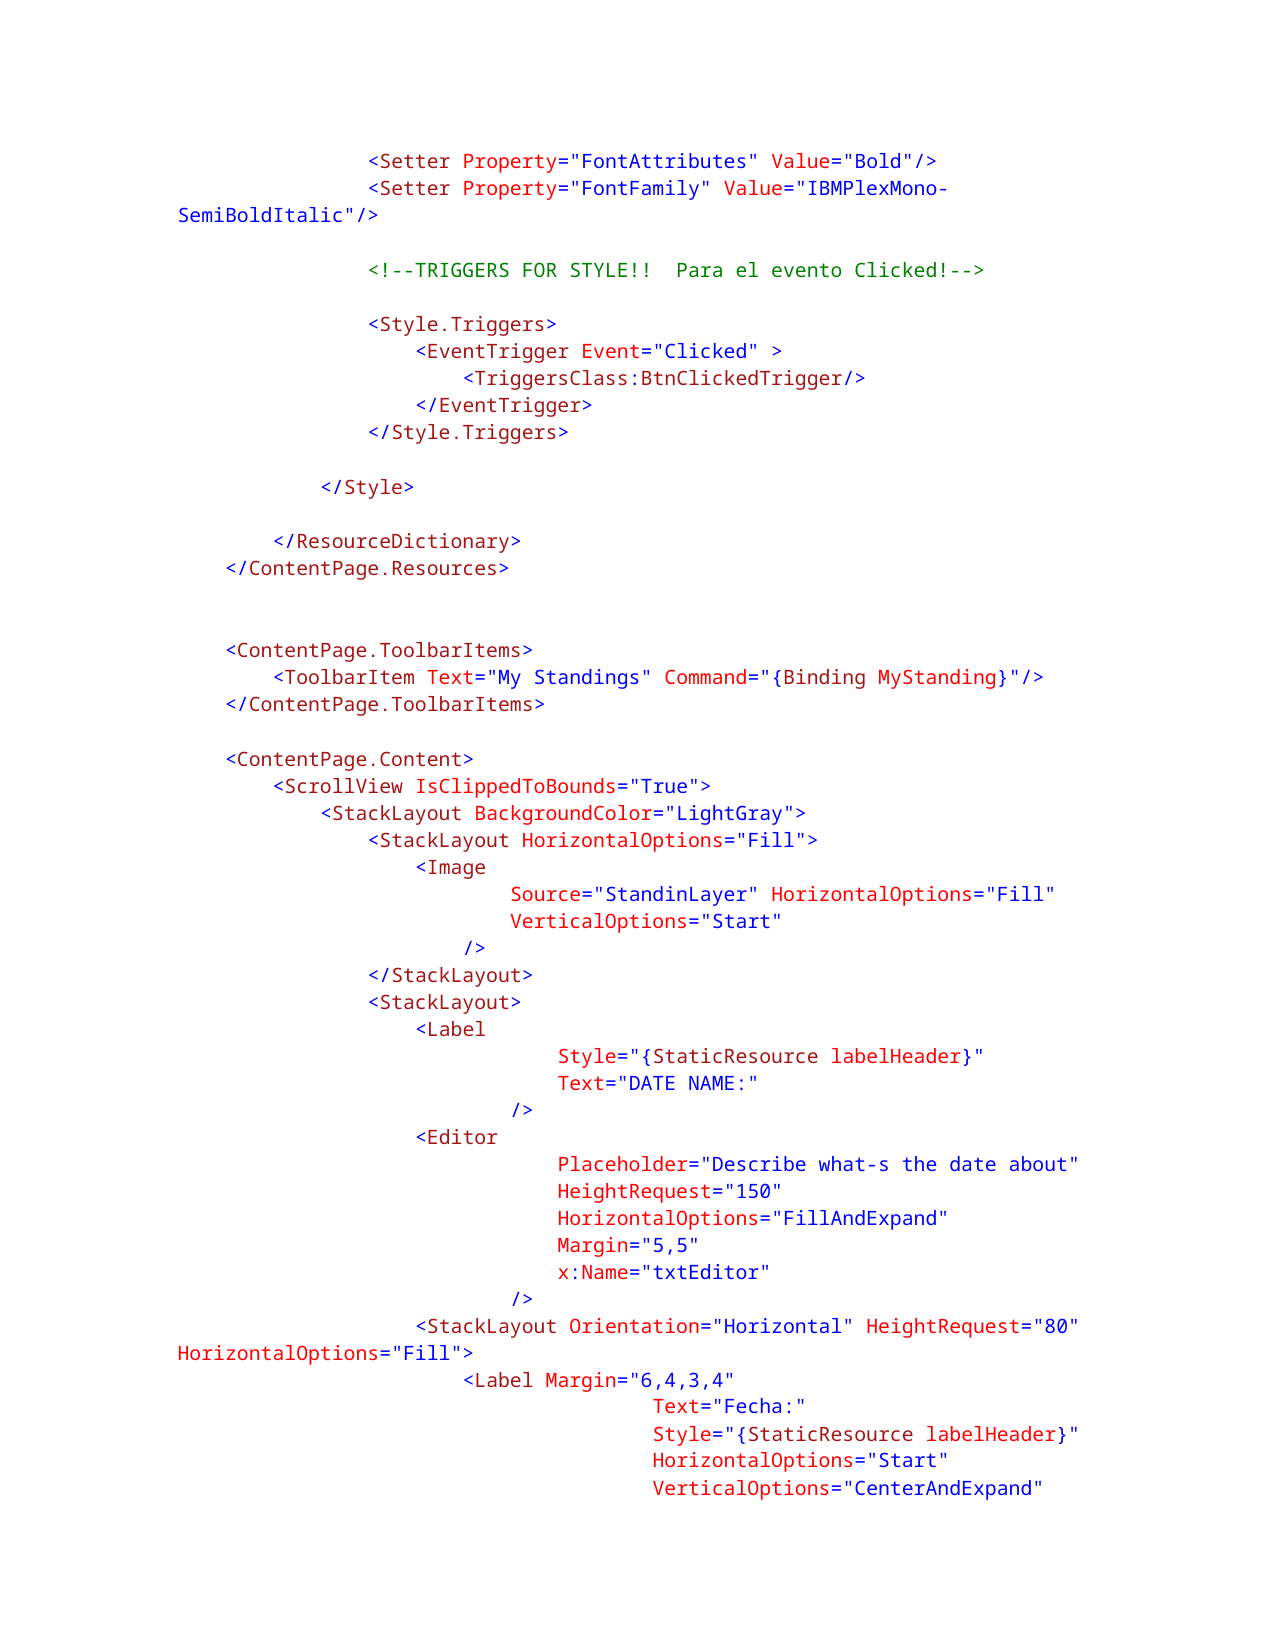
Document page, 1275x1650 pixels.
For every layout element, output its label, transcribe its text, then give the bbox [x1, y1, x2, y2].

text HorizontalOptions="FillAndExpand" [177, 1204, 1098, 1231]
text </ContentPage.ToolbarItems> [177, 690, 1098, 717]
text Source="StandinLayer" HorizontalOptions="Fill" [177, 880, 1098, 907]
text <StackLayout BackgroundColor="LightGray"> [177, 799, 1098, 826]
text <ContentPage.ToolbarItems> [177, 636, 1098, 663]
text HorizontalOptions="Start" [177, 1447, 1098, 1474]
text <Editor [177, 1123, 1098, 1150]
text HeightRequest="150" [177, 1177, 1098, 1204]
text <ContentPage.Content> [177, 745, 1098, 772]
text </Style> [177, 473, 1098, 500]
text x:Name="txtEditor" [177, 1258, 1098, 1285]
text <Setter Property="FontFamily" Value="IBMPlexMono-SemiBoldItalic"/> [177, 174, 1098, 228]
text </ContentPage.Resources> [177, 554, 1098, 581]
text <ScrollView IsClippedToBounds="True"> [177, 772, 1098, 799]
text Style="{StaticResource labelHeader}" [177, 1042, 1098, 1069]
text /> [177, 934, 1098, 961]
text Text="Fecha:" [177, 1393, 1098, 1420]
text <EventTrigger Event="Clicked" > [177, 337, 1098, 364]
text Text="DATE NAME:" [177, 1069, 1098, 1096]
text VerticalOptions="CenterAndExpand" [177, 1474, 1098, 1501]
text <Style.Triggers> [177, 311, 1098, 337]
text /> [177, 1285, 1098, 1312]
text <Label [177, 1015, 1098, 1042]
text <TriggersClass:BtnClickedTrigger/> [177, 364, 1098, 391]
text <!--TRIGGERS FOR STYLE!! Para el evento Clicked!--> [177, 257, 1098, 283]
text <StackLayout Orientation="Horizontal" HeightRequest="80" HorizontalOptions="Fill"> [177, 1312, 1098, 1366]
text <StackLayout> [177, 988, 1098, 1015]
text </ResourceDictionary> [177, 527, 1098, 554]
text <Setter Property="FontAttributes" Value="Bold"/> [177, 148, 1098, 174]
text VerticalOptions="Start" [177, 907, 1098, 934]
text <Label Margin="6,4,3,4" [177, 1366, 1098, 1393]
text </StackLayout> [177, 961, 1098, 988]
text /> [177, 1096, 1098, 1123]
text <ToolbarItem Text="My Standings" Command="{Binding MyStanding}"/> [177, 663, 1098, 690]
text <StackLayout HorizontalOptions="Fill"> [177, 826, 1098, 853]
text Style="{StaticResource labelHeader}" [177, 1420, 1098, 1447]
text Placeholder="Describe what-s the date about" [177, 1150, 1098, 1177]
text <Image [177, 853, 1098, 880]
text </Style.Triggers> [177, 418, 1098, 445]
text </EventTrigger> [177, 391, 1098, 418]
text Margin="5,5" [177, 1231, 1098, 1258]
